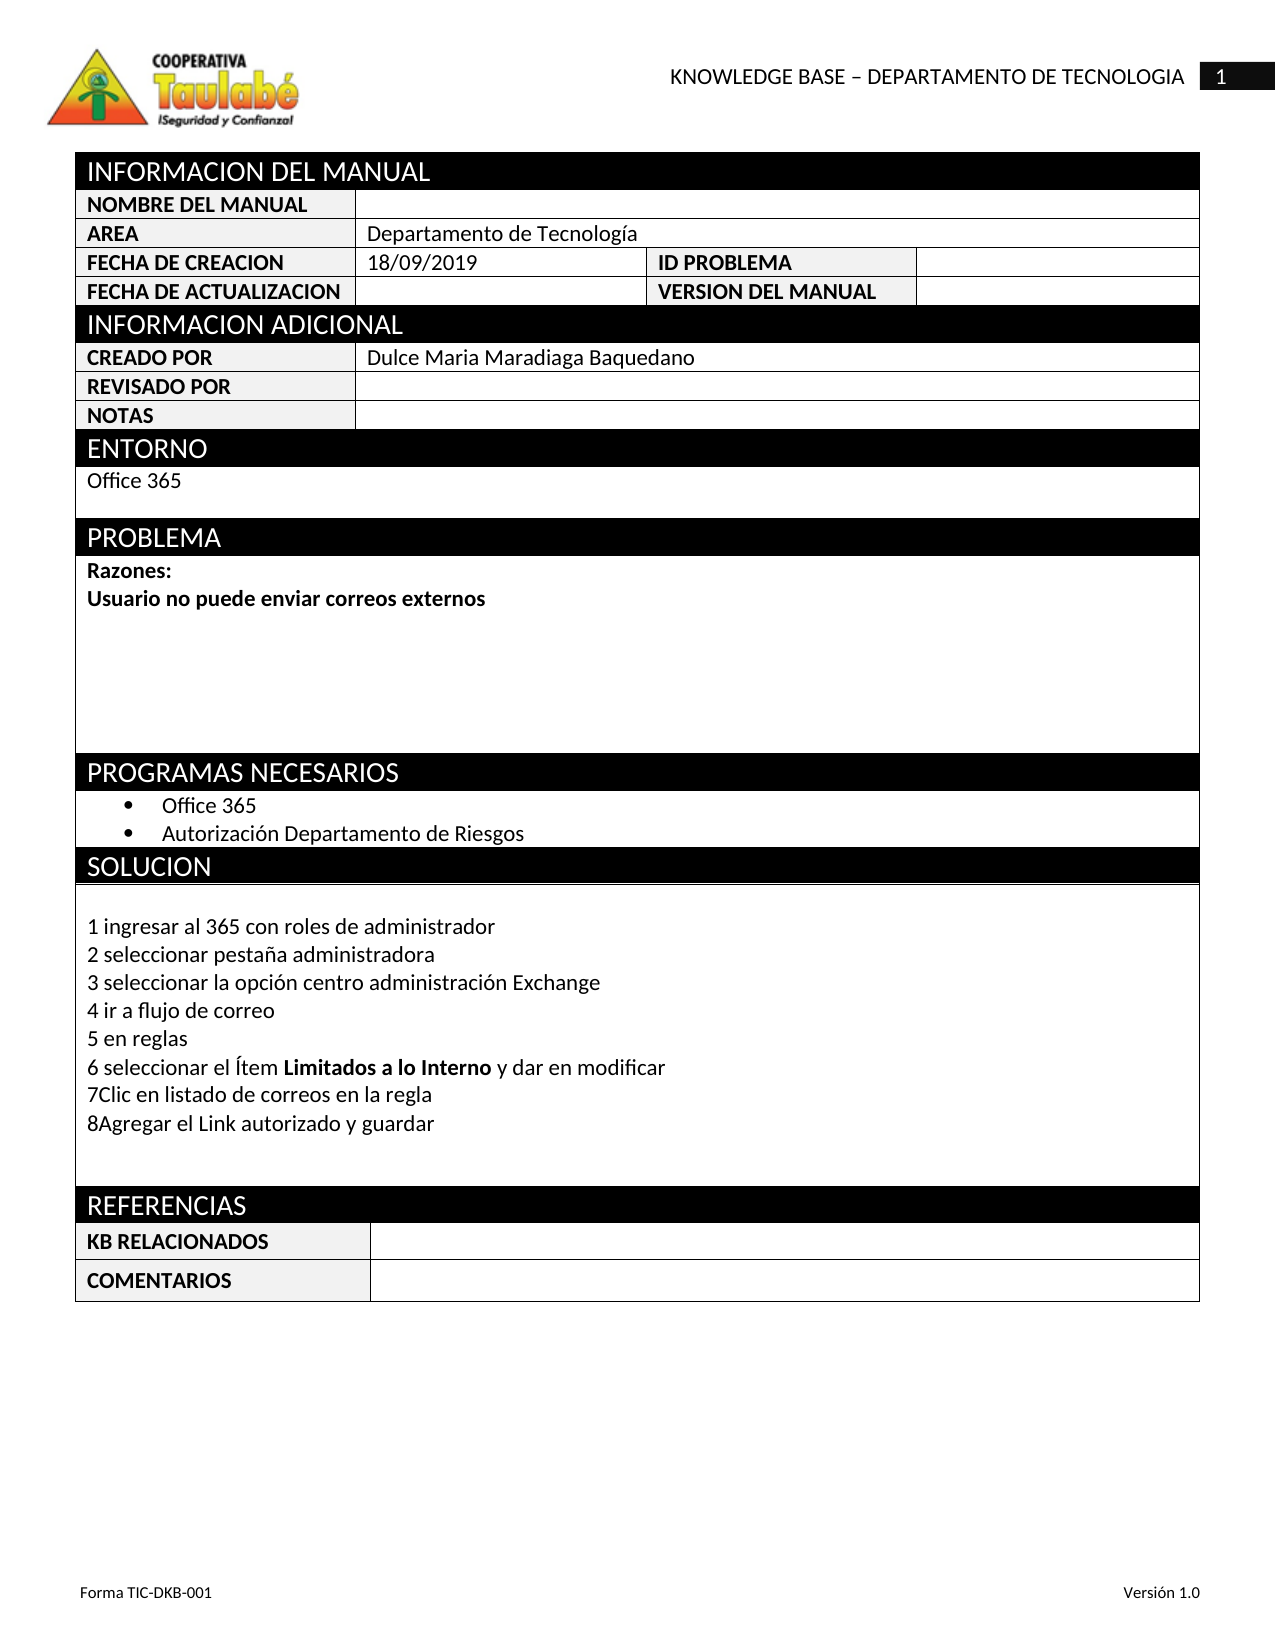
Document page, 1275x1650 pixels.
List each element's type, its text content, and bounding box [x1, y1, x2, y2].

table_cell ENTORNO [76, 430, 1199, 466]
table_cell REVISADO POR [76, 372, 355, 400]
table_header INFORMACION DEL MANUAL [76, 153, 1199, 189]
table_cell Office 365 Autorización Departamento de Riesgos [76, 791, 1199, 847]
table_cell SOLUCION [76, 848, 1199, 883]
table_cell [371, 1223, 1199, 1259]
table_cell NOMBRE DEL MANUAL [76, 190, 355, 218]
table_cell [917, 248, 1199, 276]
table_cell [371, 1260, 1199, 1301]
table_cell COMENTARIOS [76, 1260, 370, 1301]
table_cell [356, 190, 1199, 218]
table_cell Departamento de Tecnología [356, 219, 1199, 247]
table_cell PROGRAMAS NECESARIOS [76, 754, 1199, 790]
table_cell NOTAS [76, 401, 355, 429]
table_cell [356, 277, 646, 305]
table_cell Dulce Maria Maradiaga Baquedano [356, 343, 1199, 371]
table_cell FECHA DE CREACION [76, 248, 355, 276]
table_cell AREA [76, 219, 355, 247]
table_cell FECHA DE ACTUALIZACION [76, 277, 355, 305]
table_cell Razones: Usuario no puede enviar correos externos [76, 556, 1199, 753]
picture [43, 40, 305, 137]
table_cell INFORMACION ADICIONAL [76, 306, 1199, 342]
table_cell [356, 372, 1199, 400]
table_cell ID PROBLEMA [647, 248, 916, 276]
table_cell CREADO POR [76, 343, 355, 371]
table_cell Office 365 [76, 467, 1199, 518]
table_cell VERSION DEL MANUAL [647, 277, 916, 305]
table_cell [917, 277, 1199, 305]
table_cell PROBLEMA [76, 519, 1199, 555]
table_cell [356, 401, 1199, 429]
table_cell 18/09/2019 [356, 248, 646, 276]
table_cell KB RELACIONADOS [76, 1223, 370, 1259]
table_cell 1 ingresar al 365 con roles de administrador 2 seleccionar pestaña administradora 3 seleccionar la opción centro administración Exchange 4 ir a flujo de correo 5 en reglas 6 seleccionar el Ítem Limitados a lo Interno y dar en modificar 7Clic en listado de correos en la regla 8Agregar el Link autorizado y guardar [76, 885, 1199, 1186]
table_cell REFERENCIAS [76, 1187, 1199, 1222]
